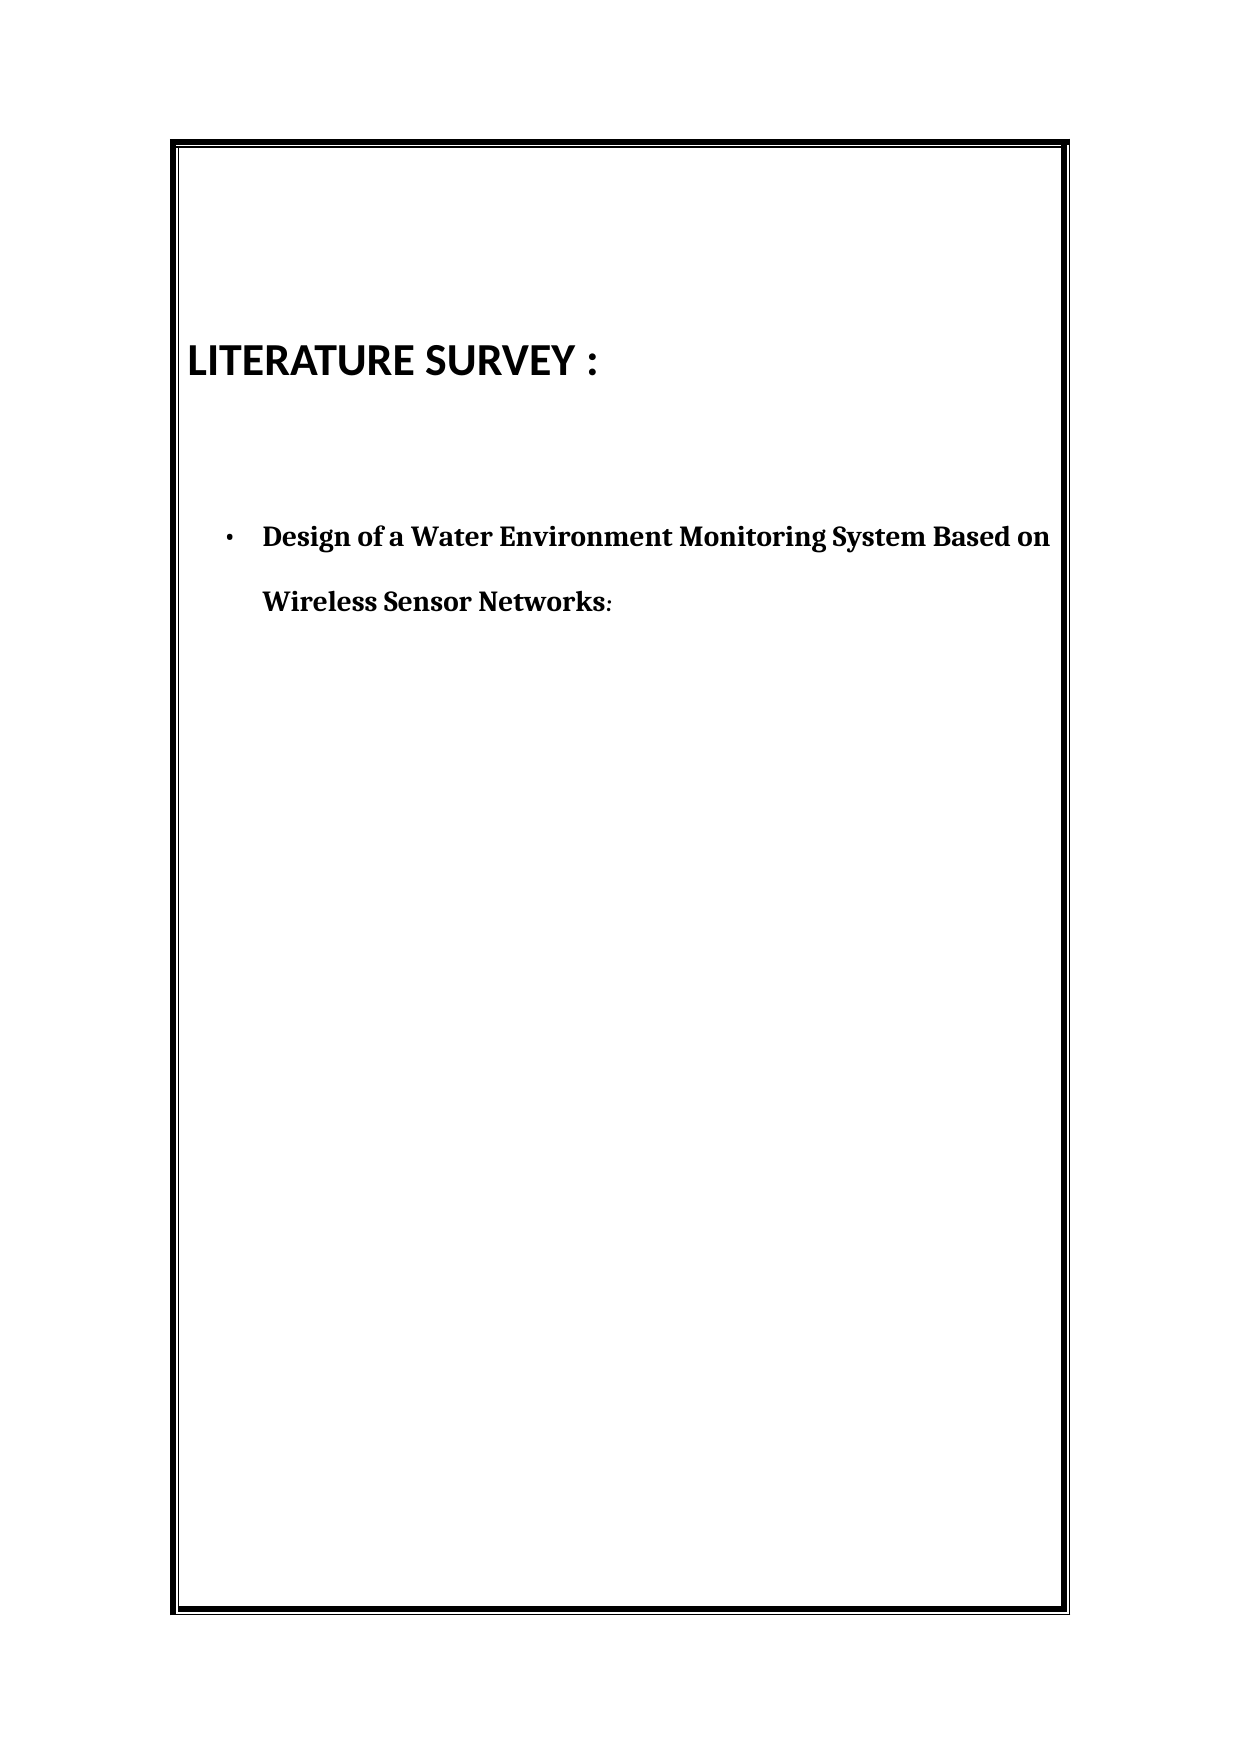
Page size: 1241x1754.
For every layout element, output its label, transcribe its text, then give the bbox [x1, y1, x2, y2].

subtitle LITERATURE SURVEY : [187, 326, 1053, 391]
list Design of a Water Environment Monitoring System Based on Wireless Sensor Networks: [225, 504, 1053, 634]
